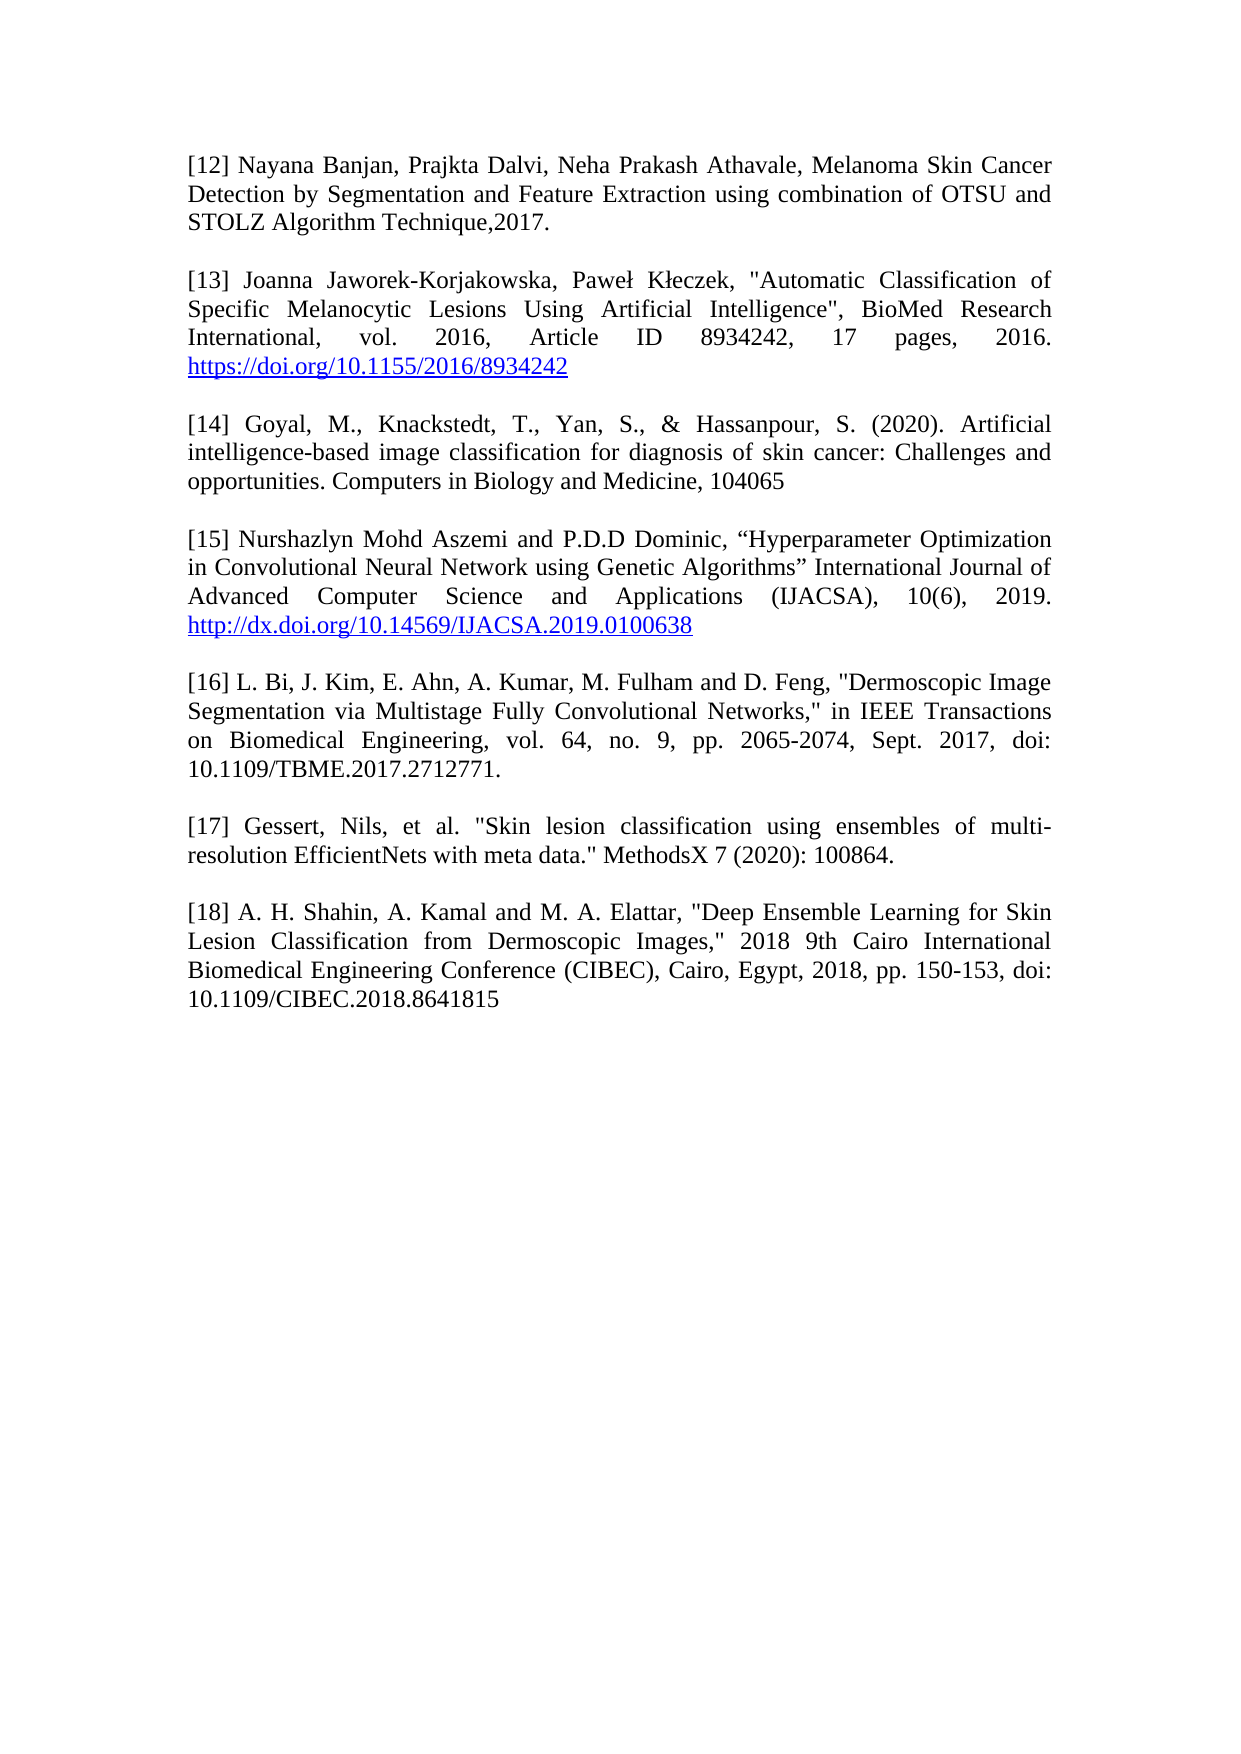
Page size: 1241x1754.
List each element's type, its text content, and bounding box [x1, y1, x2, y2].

text [13] Joanna Jaworek-Korjakowska, Paweł Kłeczek, "Automatic Classification of Specific Melanocytic Lesions Using Artificial Intelligence", BioMed Research International, vol. 2016, Article ID 8934242, 17 pages, 2016. https://doi.org/10.1155/2016/8934242 [187, 265, 1053, 380]
text [12] Nayana Banjan, Prajkta Dalvi, Neha Prakash Athavale, Melanoma Skin Cancer Detection by Segmentation and Feature Extraction using combination of OTSU and STOLZ Algorithm Technique,2017. [187, 150, 1053, 236]
text [14] Goyal, M., Knackstedt, T., Yan, S., & Hassanpour, S. (2020). Artificial intelligence-based image classification for diagnosis of skin cancer: Challenges and opportunities. Computers in Biology and Medicine, 104065 [187, 409, 1053, 495]
text [18] A. H. Shahin, A. Kamal and M. A. Elattar, "Deep Ensemble Learning for Skin Lesion Classification from Dermoscopic Images," 2018 9th Cairo International Biomedical Engineering Conference (CIBEC), Cairo, Egypt, 2018, pp. 150-153, doi: 10.1109/CIBEC.2018.8641815 [187, 897, 1053, 1012]
text [16] L. Bi, J. Kim, E. Ahn, A. Kumar, M. Fulham and D. Feng, "Dermoscopic Image Segmentation via Multistage Fully Convolutional Networks," in IEEE Transactions on Biomedical Engineering, vol. 64, no. 9, pp. 2065-2074, Sept. 2017, doi: 10.1109/TBME.2017.2712771. [187, 667, 1053, 782]
text [17] Gessert, Nils, et al. "Skin lesion classification using ensembles of multi-resolution EfficientNets with meta data." MethodsX 7 (2020): 100864. [187, 811, 1053, 869]
text [15] Nurshazlyn Mohd Aszemi and P.D.D Dominic, “Hyperparameter Optimization in Convolutional Neural Network using Genetic Algorithms” International Journal of Advanced Computer Science and Applications (IJACSA), 10(6), 2019. http://dx.doi.org/10.14569/IJACSA.2019.0100638 [187, 524, 1053, 639]
